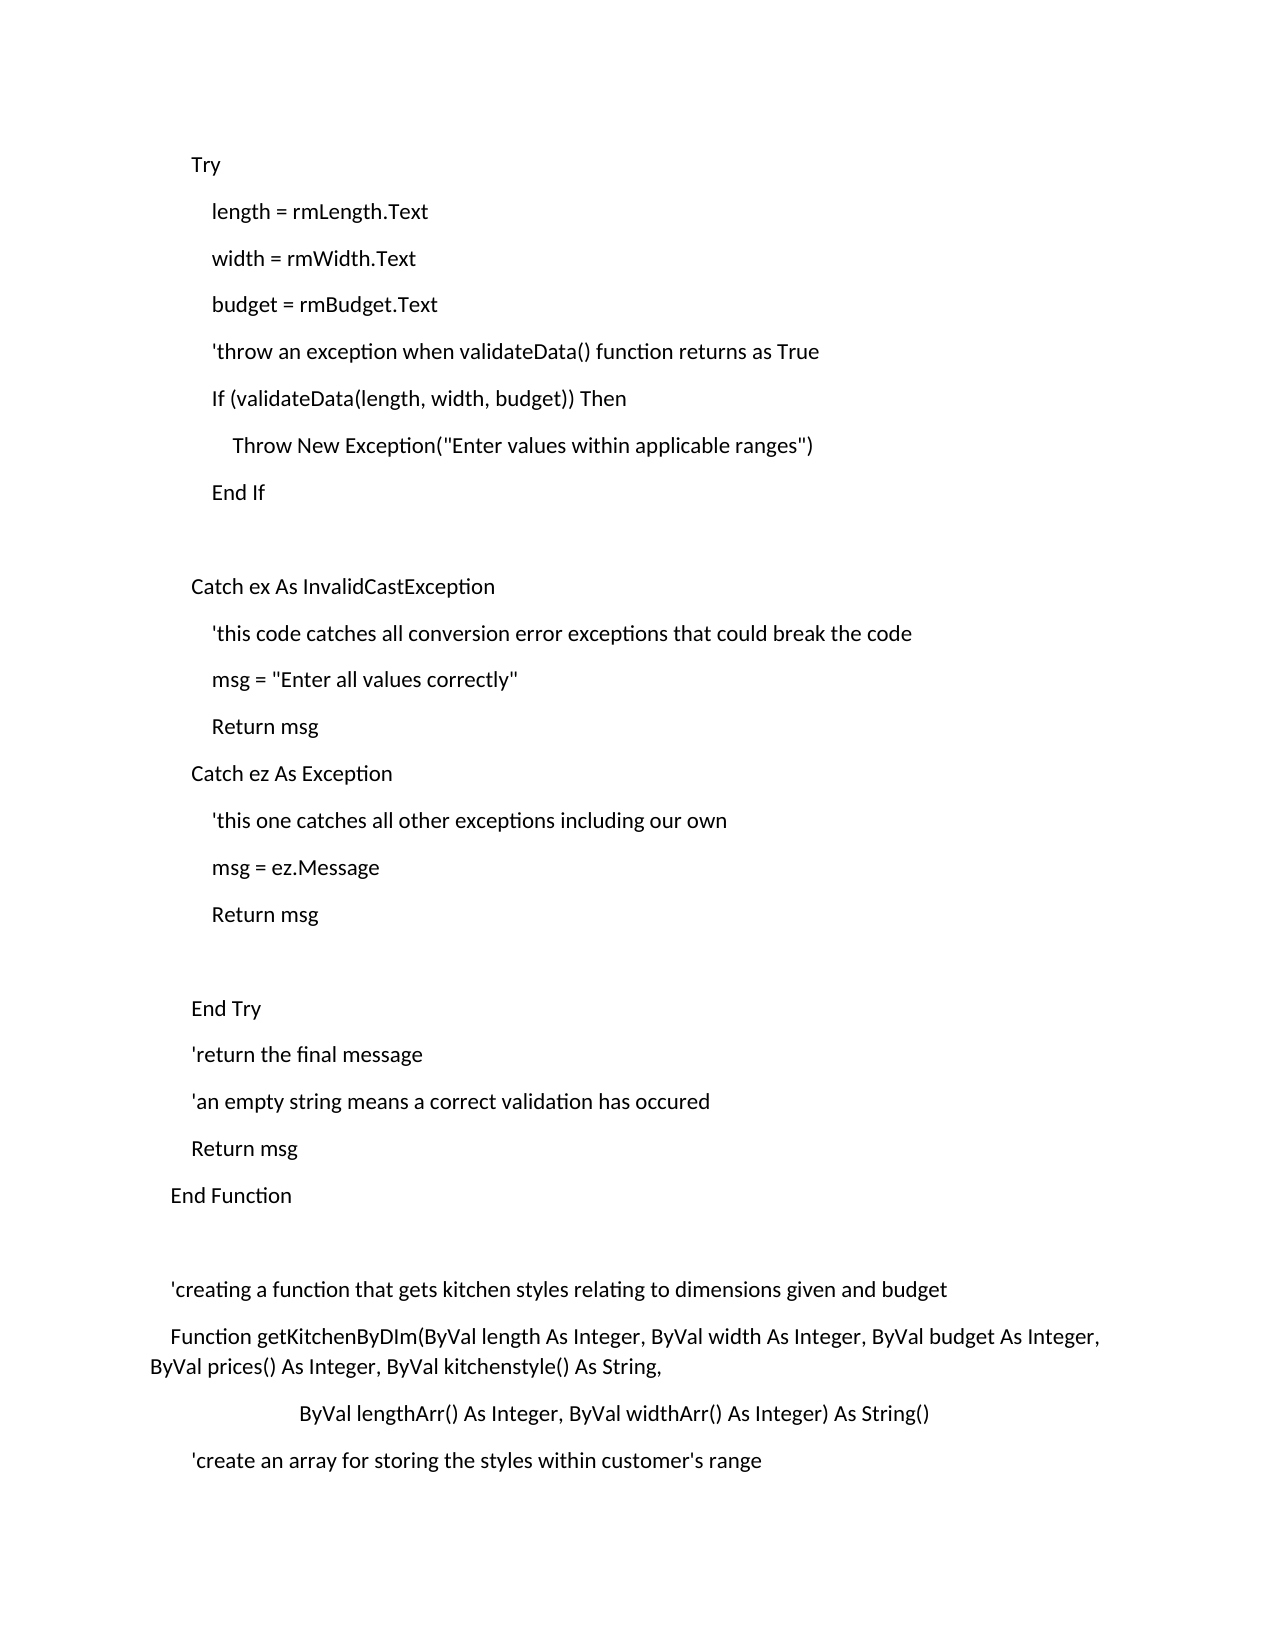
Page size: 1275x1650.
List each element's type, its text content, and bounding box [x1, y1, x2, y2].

text 'return the final message [150, 1041, 1125, 1069]
text msg = ez.Message [150, 853, 1125, 881]
text msg = "Enter all values correctly" [150, 666, 1125, 694]
text Catch ez As Exception [150, 759, 1125, 787]
text Function getKitchenByDIm(ByVal length As Integer, ByVal width As Integer, ByVal budget As Integer, ByVal prices() As Integer, ByVal kitchenstyle() As String, [150, 1322, 1125, 1380]
text Catch ex As InvalidCastException [150, 572, 1125, 600]
text ByVal lengthArr() As Integer, ByVal widthArr() As Integer) As String() [150, 1399, 1125, 1427]
text 'this code catches all conversion error exceptions that could break the code [150, 619, 1125, 647]
text length = rmLength.Text [150, 197, 1125, 225]
text Return msg [150, 1134, 1125, 1162]
text Return msg [150, 900, 1125, 928]
text If (validateData(length, width, budget)) Then [150, 384, 1125, 412]
text 'creating a function that gets kitchen styles relating to dimensions given and budget [150, 1275, 1125, 1303]
text 'create an array for storing the styles within customer's range [150, 1446, 1125, 1474]
text Throw New Exception("Enter values within applicable ranges") [150, 431, 1125, 459]
text End If [150, 478, 1125, 506]
text Try [150, 150, 1125, 178]
text End Try [150, 994, 1125, 1022]
text 'throw an exception when validateData() function returns as True [150, 337, 1125, 366]
text budget = rmBudget.Text [150, 291, 1125, 319]
text width = rmWidth.Text [150, 244, 1125, 272]
text End Function [150, 1181, 1125, 1209]
text Return msg [150, 712, 1125, 741]
text 'this one catches all other exceptions including our own [150, 806, 1125, 834]
text 'an empty string means a correct validation has occured [150, 1087, 1125, 1116]
